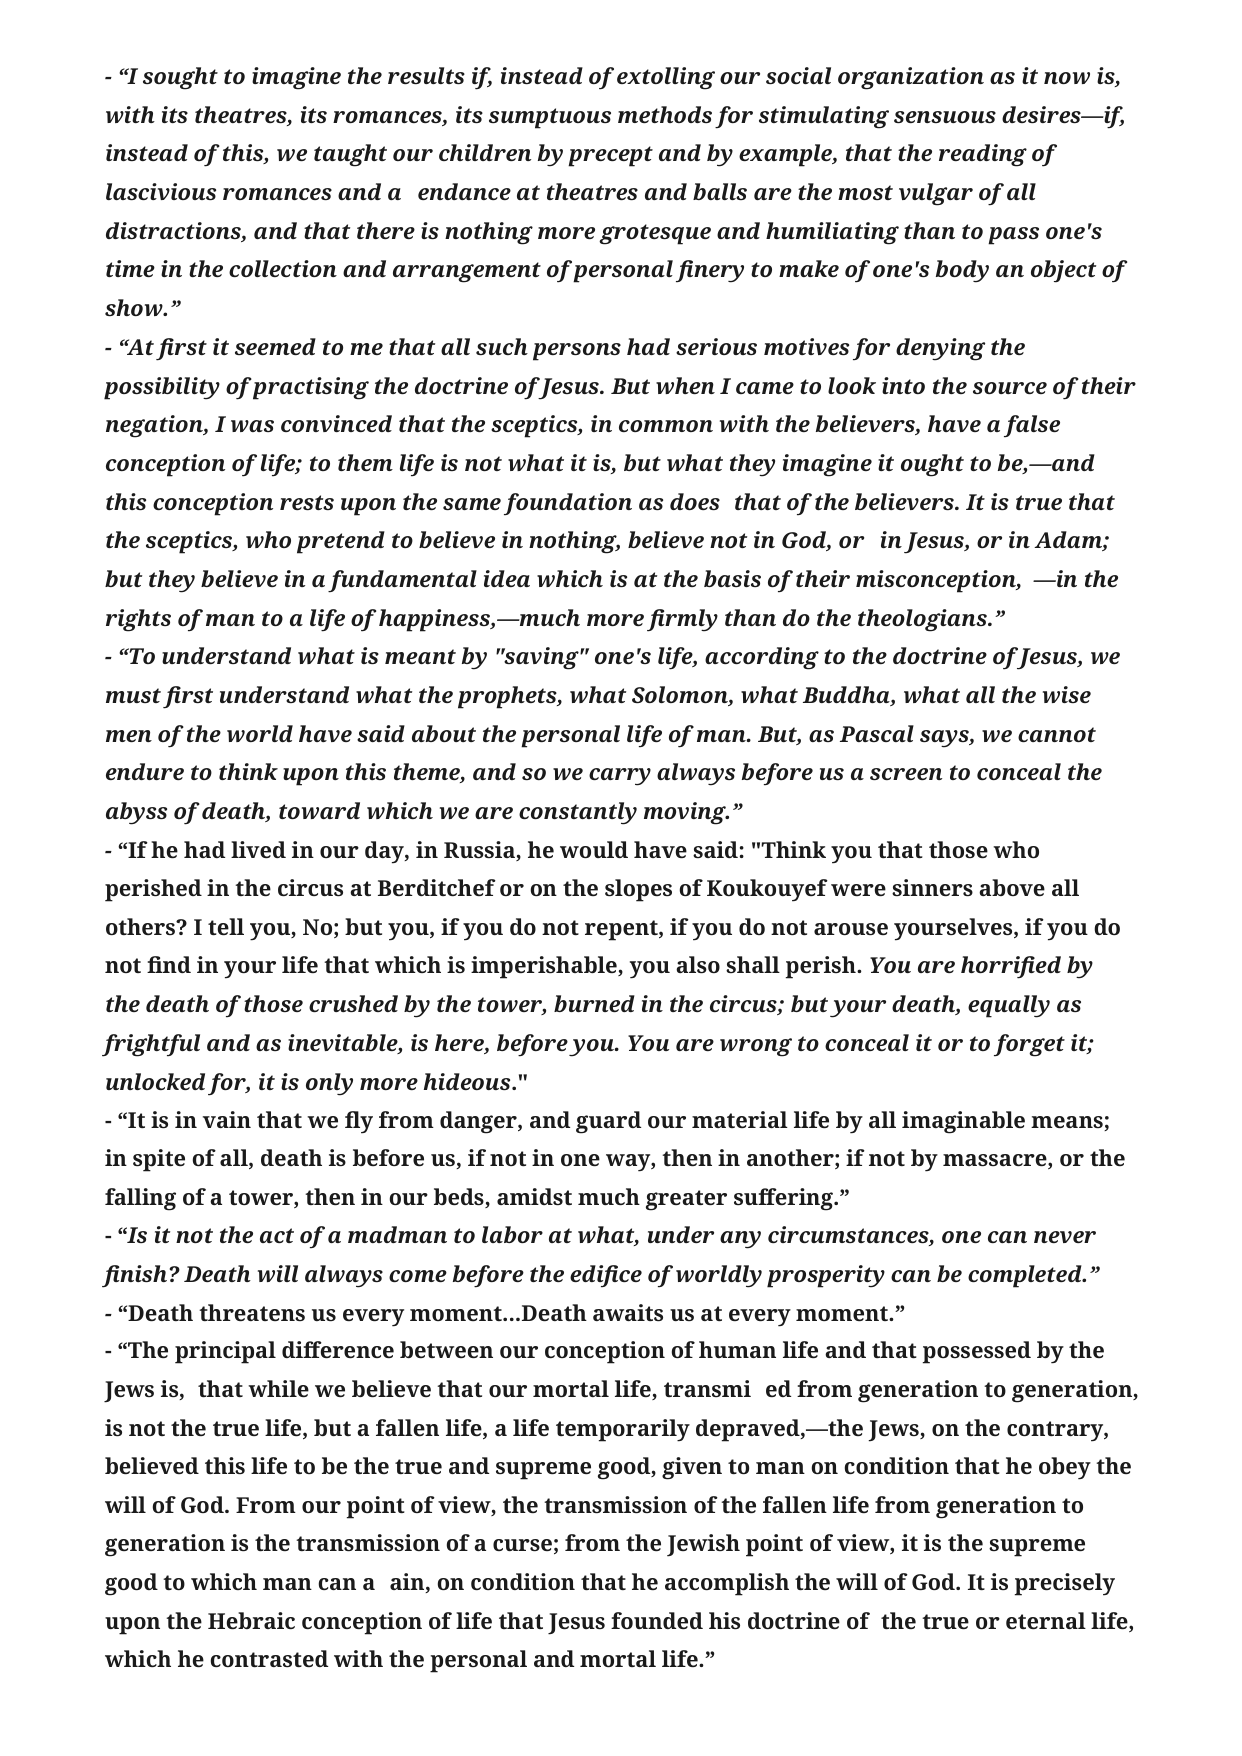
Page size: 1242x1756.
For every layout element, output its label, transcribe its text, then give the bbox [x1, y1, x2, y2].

text - “Death threatens us every moment...Death awaits us at every moment.” [105, 1298, 1155, 1328]
text - “It is in vain that we ﬂy from danger, and guard our material life by all imaginable means; in spite of all, death is before us, if not in one way, then in another; if not by massacre, or the falling of a tower, then in our beds, amidst much greater suﬀering.” [105, 1105, 1127, 1212]
text - “The principal diﬀerence between our conception of human life and that possessed by the Jews is, that while we believe that our mortal life, transmi ed from generation to generation, is not the true life, but a fallen life, a life temporarily depraved,—the Jews, on the contrary, believed this life to be the true and supreme good, given to man on condition that he obey the will of God. From our point of view, the transmission of the fallen life from generation to generation is the transmission of a curse; from the Jewish point of view, it is the supreme good to which man can a ain, on condition that he accomplish the will of God. It is precisely upon the Hebraic conception of life that Jesus founded his doctrine of the true or eternal life, which he contrasted with the personal and mortal life.” [105, 1335, 1141, 1674]
text - “If he had lived in our day, in Russia, he would have said: "Think you that those who perished in the circus at Berditchef or on the slopes of Koukouyef were sinners above all others? I tell you, No; but you, if you do not repent, if you do not arouse yourselves, if you do not ﬁnd in your life that which is imperishable, you also shall perish. You are horriﬁed by the death of those crushed by the tower, burned in the circus; but your death, equally as frightful and as inevitable, is here, before you. You are wrong to conceal it or to forget it; unlocked for, it is only more hideous." [105, 834, 1129, 1096]
text - “Is it not the act of a madman to labor at what, under any circumstances, one can never ﬁnish? Death will always come before the ediﬁce of worldly prosperity can be completed.” [105, 1220, 1110, 1289]
text - “At ﬁrst it seemed to me that all such persons had serious motives for denying the possibility of practising the doctrine of Jesus. But when I came to look into the source of their negation, I was convinced that the sceptics, in common with the believers, have a false conception of life; to them life is not what it is, but what they imagine it ought to be,—and this conception rests upon the same foundation as does that of the believers. It is true that the sceptics, who pretend to believe in nothing, believe not in God, or in Jesus, or in Adam; but they believe in a fundamental idea which is at the basis of their misconception, —in the rights of man to a life of happiness,—much more ﬁrmly than do the theologians.” [105, 332, 1142, 632]
text - “I sought to imagine the results if, instead of extolling our social organization as it now is, with its theatres, its romances, its sumptuous methods for stimulating sensuous desires—if, instead of this, we taught our children by precept and by example, that the reading of lascivious romances and a endance at theatres and balls are the most vulgar of all distractions, and that there is nothing more grotesque and humiliating than to pass one's time in the collection and arrangement of personal ﬁnery to make of one's body an object of show.” [105, 61, 1132, 323]
text - “To understand what is meant by "saving" one's life, according to the doctrine of Jesus, we must ﬁrst understand what the prophets, what Solomon, what Buddha, what all the wise men of the world have said about the personal life of man. But, as Pascal says, we cannot endure to think upon this theme, and so we carry always before us a screen to conceal the abyss of death, toward which we are constantly moving.” [105, 641, 1121, 826]
